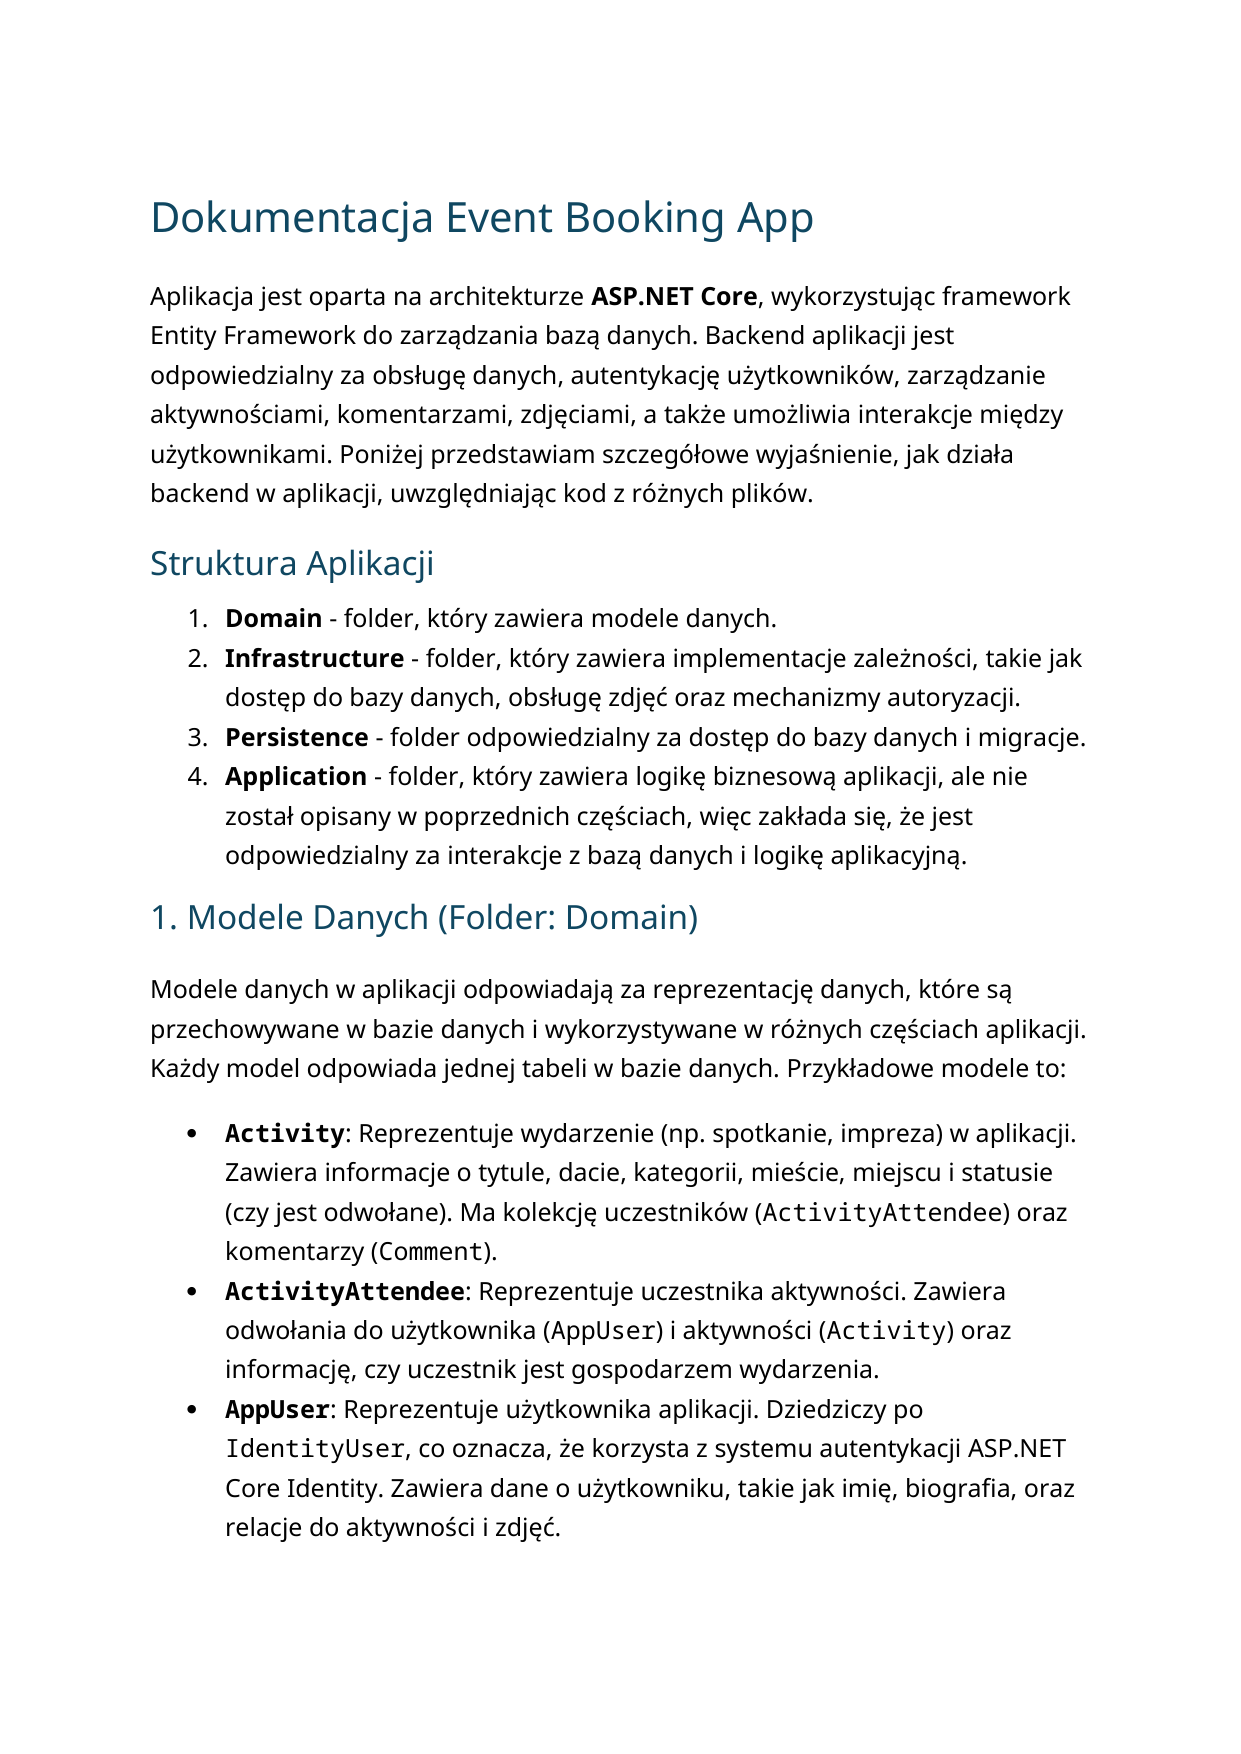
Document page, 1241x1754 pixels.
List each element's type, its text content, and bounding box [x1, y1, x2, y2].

list Application - folder, który zawiera logikę biznesową aplikacji, ale nie został opisany w poprzednich częściach, więc zakłada się, że jest odpowiedzialny za interakcje z bazą danych i logikę aplikacyjną. [187, 759, 1090, 872]
list AppUser: Reprezentuje użytkownika aplikacji. Dziedziczy po IdentityUser, co oznacza, że korzysta z systemu autentykacji ASP.NET Core Identity. Zawiera dane o użytkowniku, takie jak imię, biografia, oraz relacje do aktywności i zdjęć. [187, 1392, 1090, 1544]
subtitle Struktura Aplikacji [150, 540, 1090, 586]
list ActivityAttendee: Reprezentuje uczestnika aktywności. Zawiera odwołania do użytkownika (AppUser) i aktywności (Activity) oraz informację, czy uczestnik jest gospodarzem wydarzenia. [187, 1273, 1090, 1386]
text Modele danych w aplikacji odpowiadają za reprezentację danych, które są przechowywane w bazie danych i wykorzystywane w różnych częściach aplikacji. Każdy model odpowiada jednej tabeli w bazie danych. Przykładowe modele to: [150, 972, 1090, 1085]
list Persistence - folder odpowiedzialny za dostęp do bazy danych i migracje. [187, 719, 1090, 754]
subtitle Dokumentacja Event Booking App [150, 187, 1090, 244]
list Infrastructure - folder, który zawiera implementacje zależności, takie jak dostęp do bazy danych, obsługę zdjęć oraz mechanizmy autoryzacji. [187, 641, 1090, 714]
text Aplikacja jest oparta na architekturze ASP.NET Core, wykorzystując framework Entity Framework do zarządzania bazą danych. Backend aplikacji jest odpowiedzialny za obsługę danych, autentykację użytkowników, zarządzanie aktywnościami, komentarzami, zdjęciami, a także umożliwia interakcje między użytkownikami. Poniżej przedstawiam szczegółowe wyjaśnienie, jak działa backend w aplikacji, uwzględniając kod z różnych plików. [150, 278, 1090, 510]
subtitle 1. Modele Danych (Folder: Domain) [150, 894, 1090, 939]
list Domain - folder, który zawiera modele danych. [187, 601, 1090, 635]
list Activity: Reprezentuje wydarzenie (np. spotkanie, impreza) w aplikacji. Zawiera informacje o tytule, dacie, kategorii, mieście, miejscu i statusie (czy jest odwołane). Ma kolekcję uczestników (ActivityAttendee) oraz komentarzy (Comment). [187, 1115, 1090, 1268]
